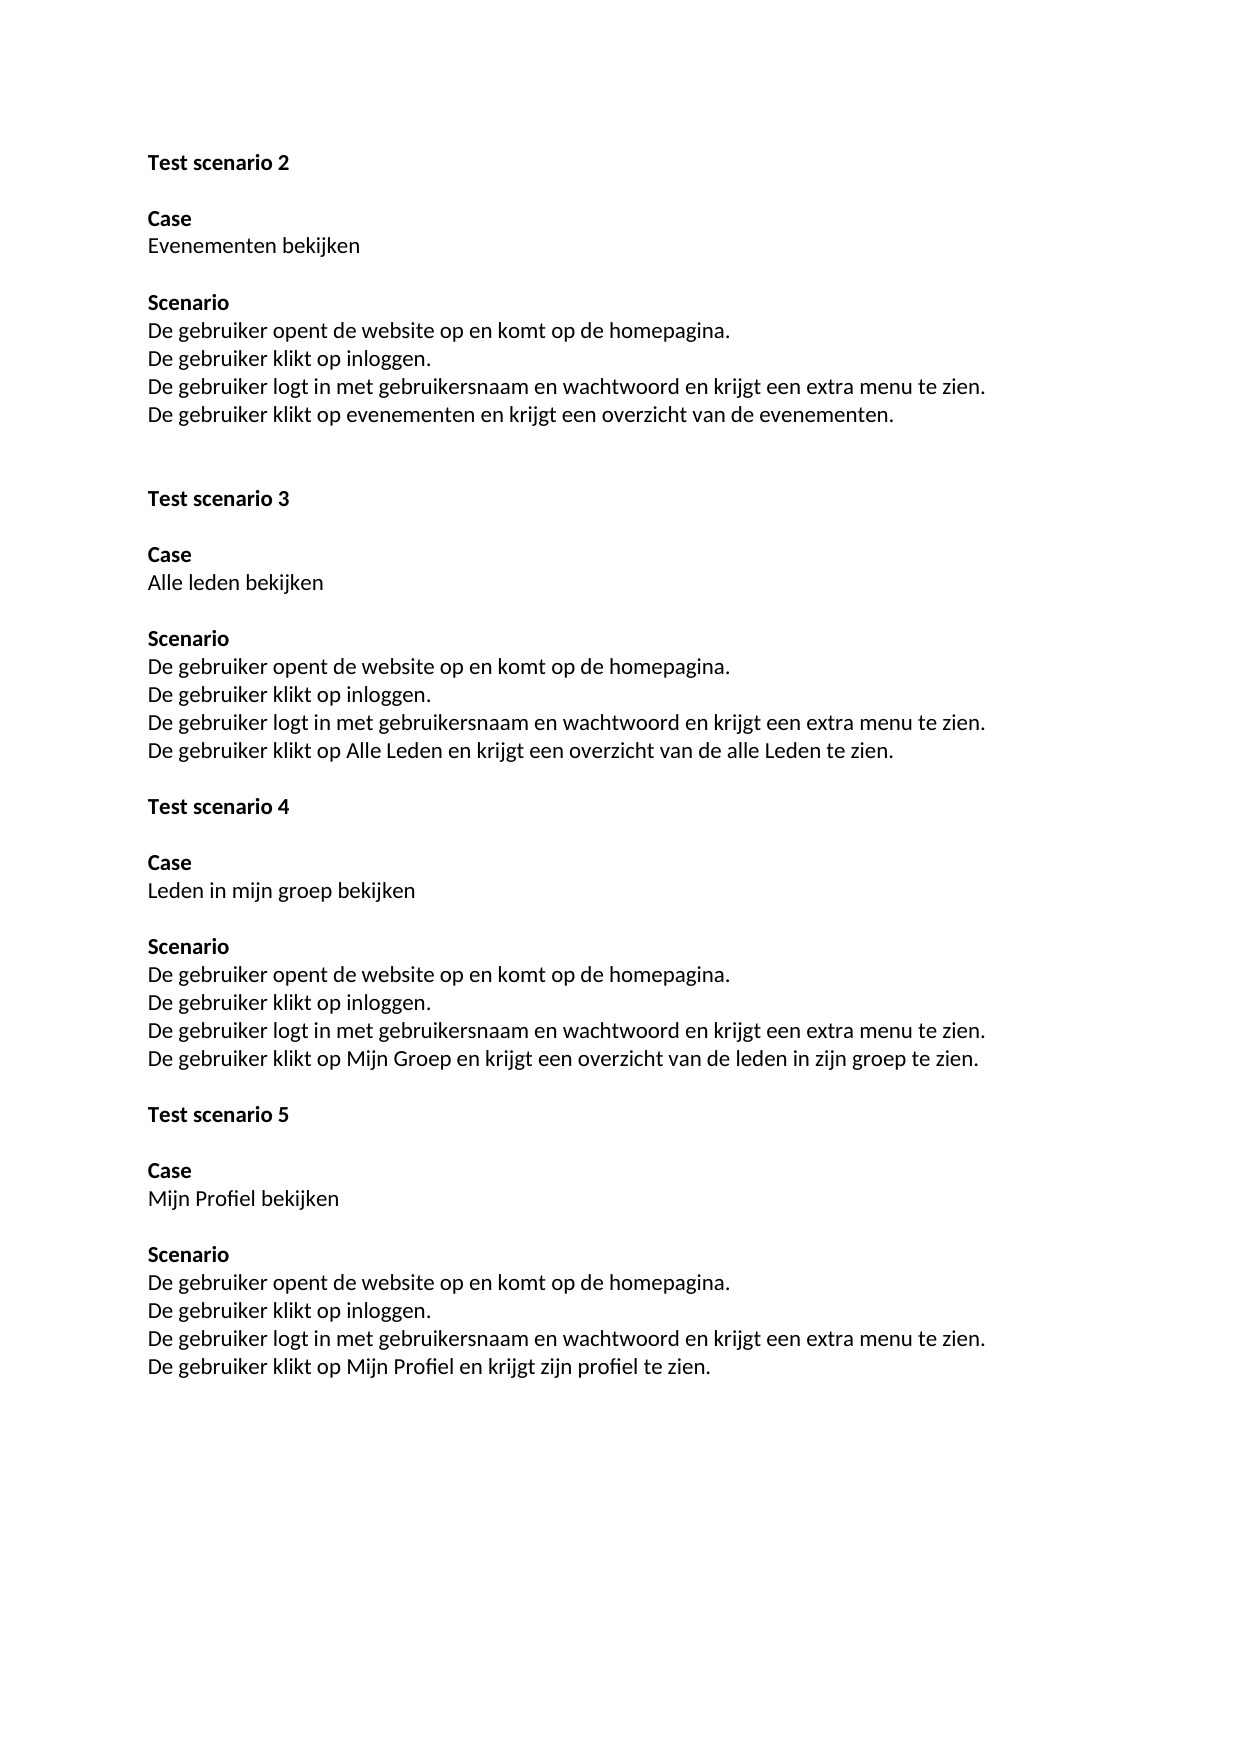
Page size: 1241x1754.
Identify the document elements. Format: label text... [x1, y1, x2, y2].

text Case [148, 848, 1093, 876]
text De gebruiker klikt op Mijn Groep en krijgt een overzicht van de leden in zijn groep te zien. [148, 1044, 1093, 1072]
text De gebruiker klikt op inloggen. [148, 988, 1093, 1016]
text Case [148, 1156, 1093, 1184]
text Alle leden bekijken [148, 568, 1093, 596]
text Leden in mijn groep bekijken [148, 876, 1093, 904]
text Test scenario 4 [148, 792, 1093, 820]
text De gebruiker opent de website op en komt op de homepagina. [148, 960, 1093, 988]
text De gebruiker logt in met gebruikersnaam en wachtwoord en krijgt een extra menu te zien. [148, 372, 1093, 400]
text Scenario [148, 1240, 1093, 1268]
text De gebruiker opent de website op en komt op de homepagina. [148, 652, 1093, 680]
text Test scenario 2 [148, 148, 1093, 176]
text Test scenario 3 [148, 484, 1093, 512]
text De gebruiker klikt op inloggen. [148, 344, 1093, 372]
text Evenementen bekijken [148, 232, 1093, 260]
text Case [148, 204, 1093, 232]
text Scenario [148, 624, 1093, 652]
text De gebruiker klikt op inloggen. [148, 1296, 1093, 1324]
text De gebruiker klikt op inloggen. [148, 680, 1093, 708]
text Mijn Profiel bekijken [148, 1184, 1093, 1212]
text De gebruiker klikt op Mijn Profiel en krijgt zijn profiel te zien. [148, 1352, 1093, 1381]
text De gebruiker opent de website op en komt op de homepagina. [148, 316, 1093, 344]
text Scenario [148, 932, 1093, 960]
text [148, 1324, 1093, 1352]
text Case [148, 540, 1093, 568]
text De gebruiker logt in met gebruikersnaam en wachtwoord en krijgt een extra menu te zien. [148, 1016, 1093, 1044]
text De gebruiker opent de website op en komt op de homepagina. [148, 1268, 1093, 1296]
text De gebruiker klikt op evenementen en krijgt een overzicht van de evenementen. [148, 400, 1093, 428]
text De gebruiker logt in met gebruikersnaam en wachtwoord en krijgt een extra menu te zien. [148, 708, 1093, 736]
text Test scenario 5 [148, 1100, 1093, 1128]
text De gebruiker klikt op Alle Leden en krijgt een overzicht van de alle Leden te zien. [148, 736, 1093, 764]
text Scenario [148, 288, 1093, 316]
